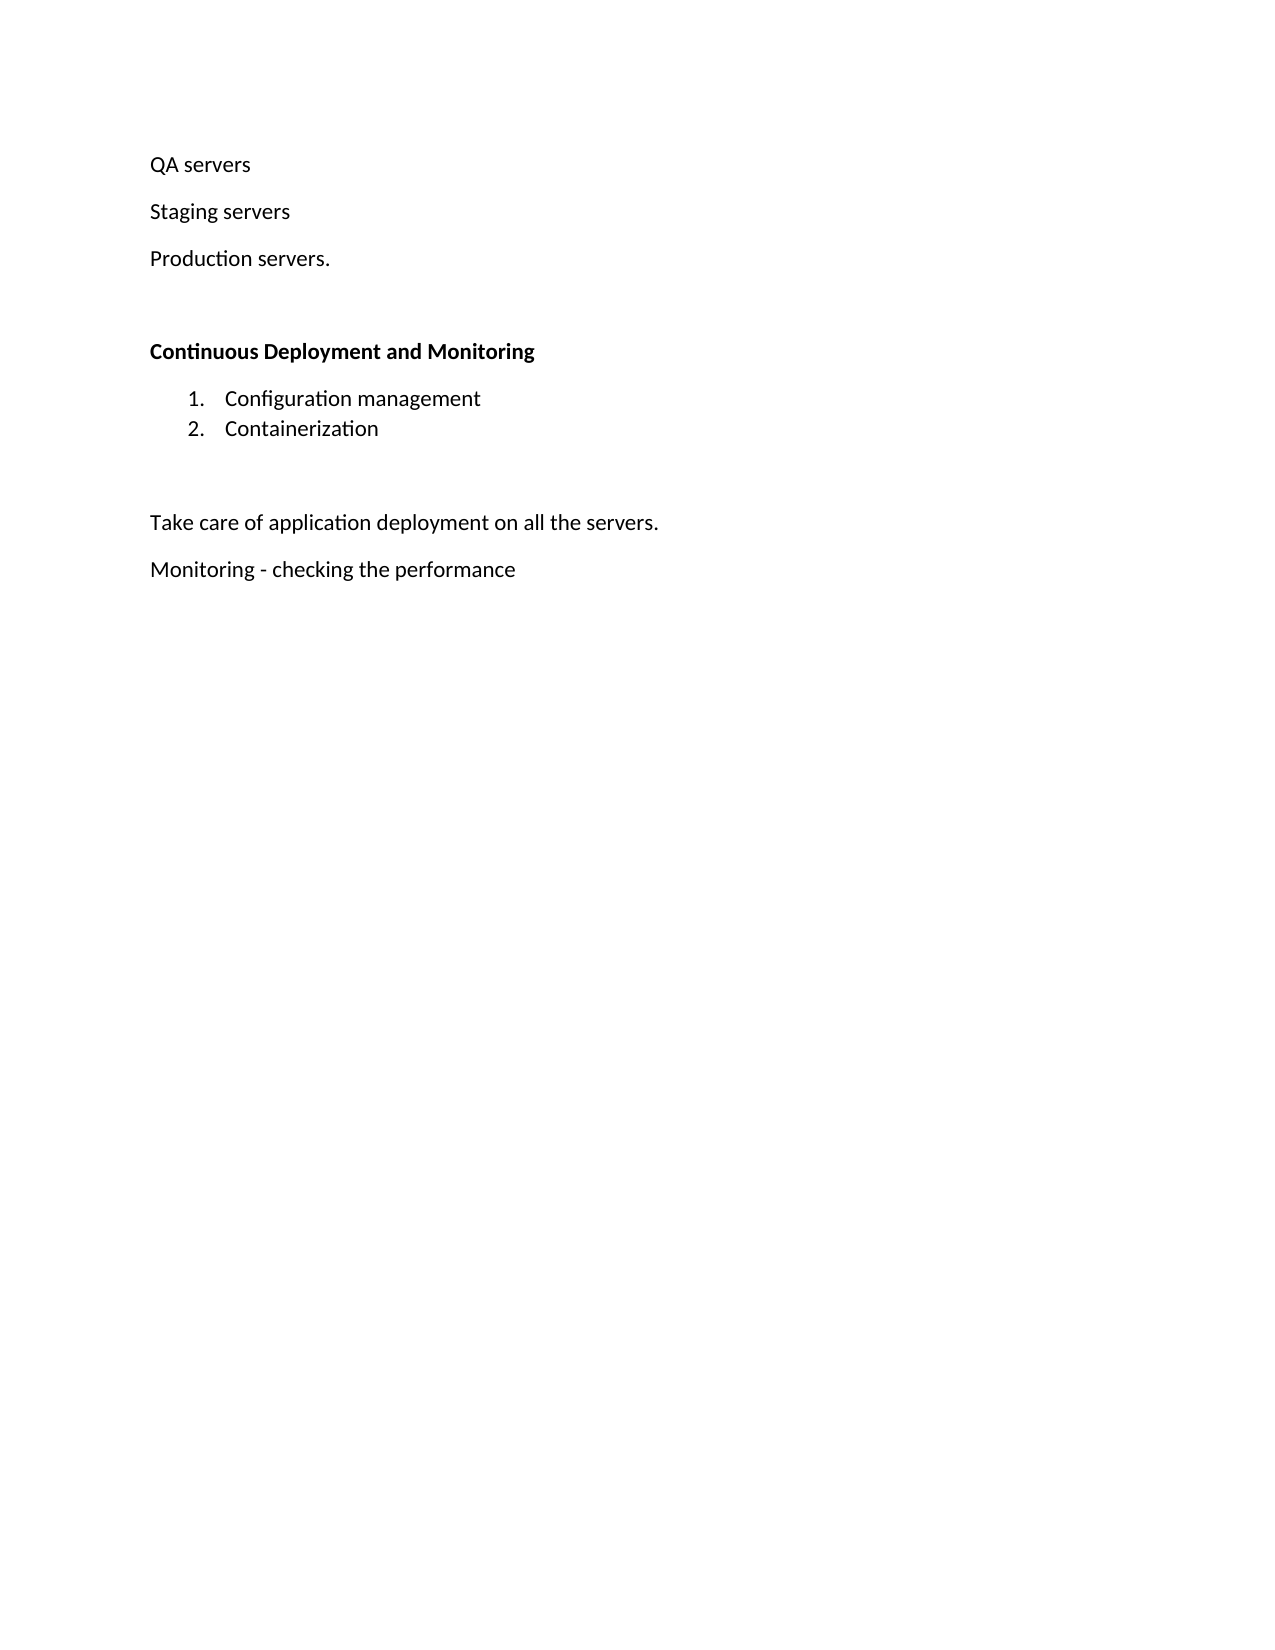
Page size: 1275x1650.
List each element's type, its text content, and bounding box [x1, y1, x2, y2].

list Containerization [187, 414, 1125, 443]
text Staging servers [150, 197, 1125, 225]
text Production servers. [150, 244, 1125, 272]
text Take care of application deployment on all the servers. [150, 508, 1125, 536]
list Configuration management [187, 384, 1125, 412]
text Continuous Deployment and Monitoring [150, 337, 1125, 366]
text Monitoring - checking the performance [150, 555, 1125, 583]
text QA servers [150, 150, 1125, 178]
